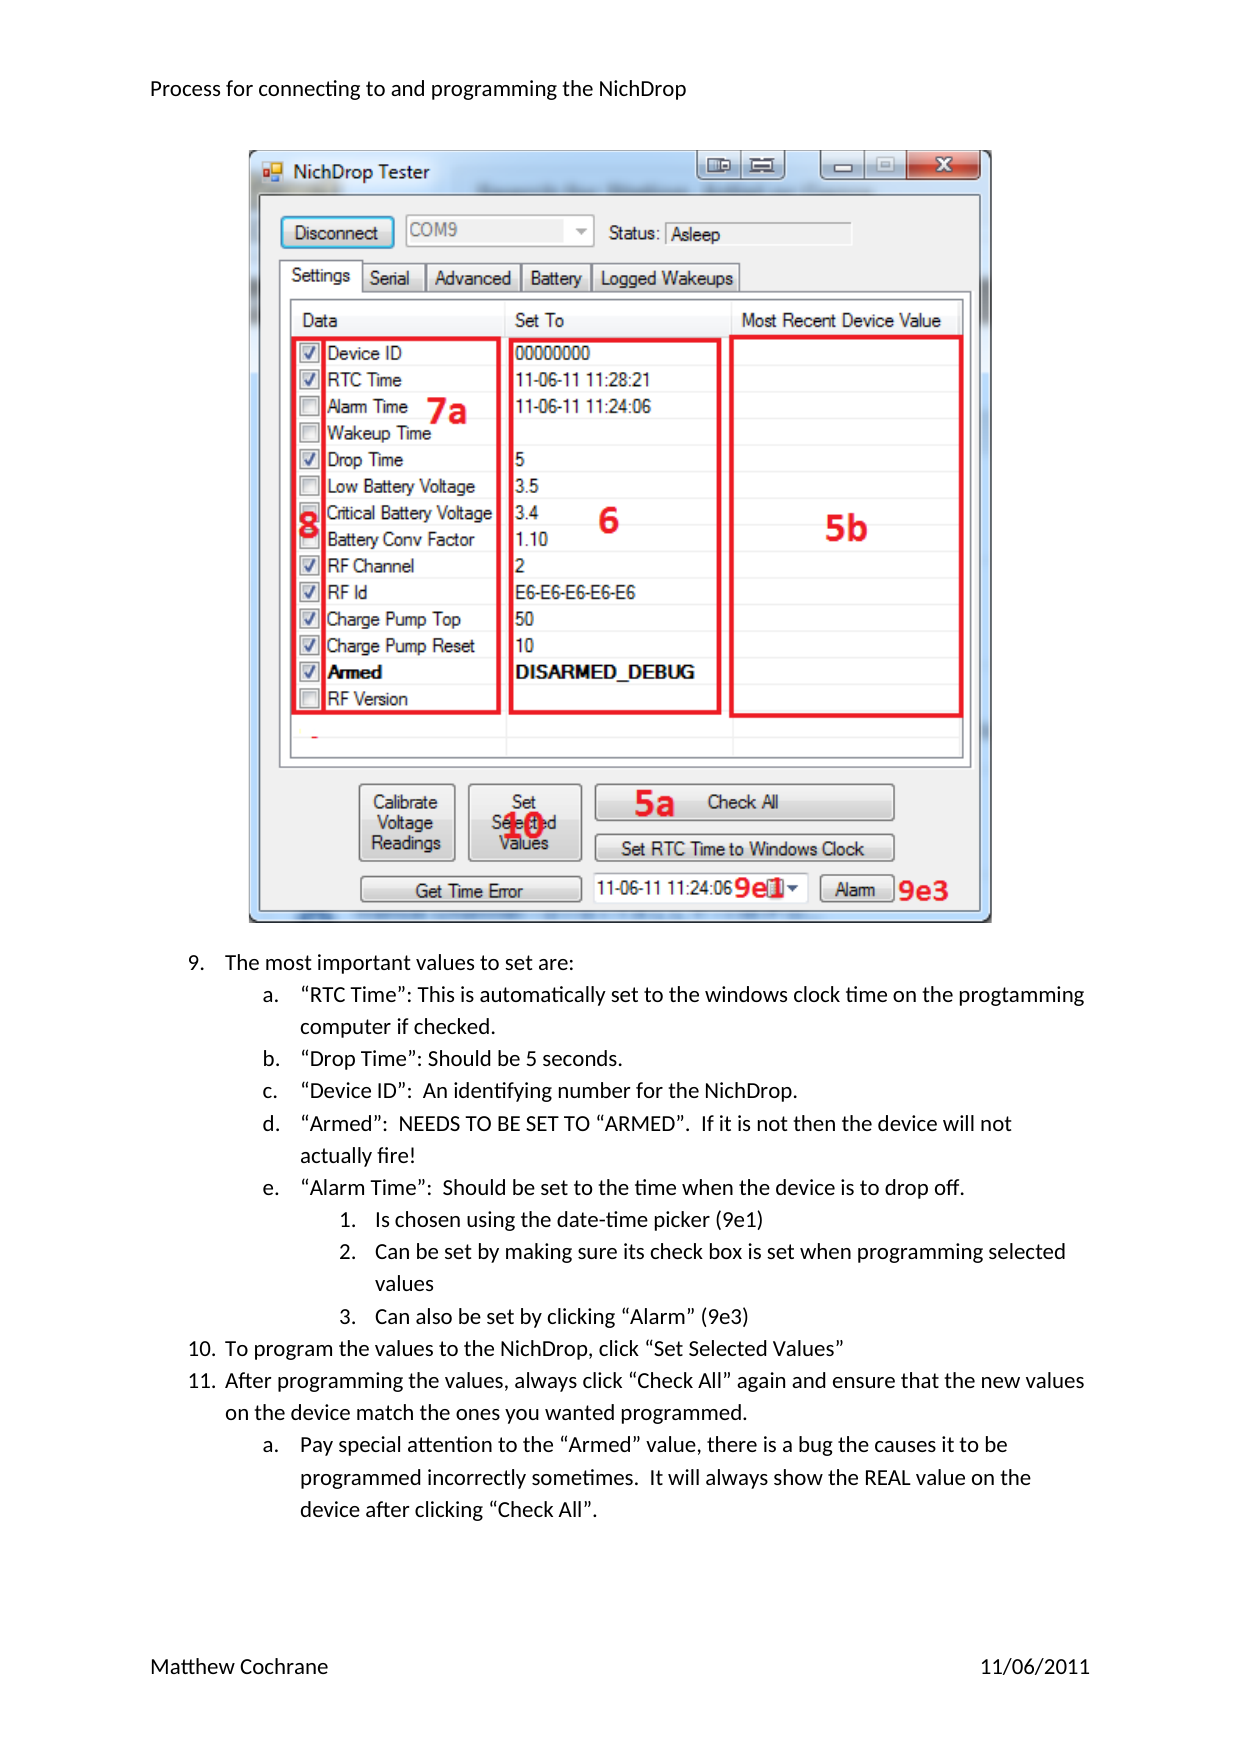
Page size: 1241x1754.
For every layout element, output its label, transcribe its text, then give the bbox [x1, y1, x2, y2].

list The most important values to set are: [187, 948, 1090, 976]
list Can also be set by clicking “Alarm” (9e3) [356, 1302, 1090, 1330]
list “Armed”: NEEDS TO BE SET TO “ARMED”. If it is not then the device will not actually fire! [262, 1109, 1090, 1169]
list “RTC Time”: This is automatically set to the windows clock time on the progtamming computer if checked. [262, 980, 1090, 1040]
list To program the values to the NichDrop, click “Set Selected Values” [187, 1334, 1090, 1362]
list Is chosen using the date-time picker (9e1) [356, 1205, 1090, 1233]
list “Device ID”: An identifying number for the NichDrop. [262, 1076, 1090, 1104]
list “Drop Time”: Should be 5 seconds. [262, 1044, 1090, 1072]
list “Alarm Time”: Should be set to the time when the device is to drop off. [262, 1173, 1090, 1201]
list Can be set by making sure its check box is set when programming selected values [356, 1237, 1090, 1298]
list After programming the values, always click “Check All” again and ensure that the new values on the device match the ones you wanted programmed. [187, 1366, 1090, 1426]
picture [248, 150, 992, 923]
list Pay special attention to the “Armed” value, there is a bug the causes it to be programmed incorrectly sometimes. It will always show the REAL value on the device after clicking “Check All”. [262, 1431, 1090, 1523]
